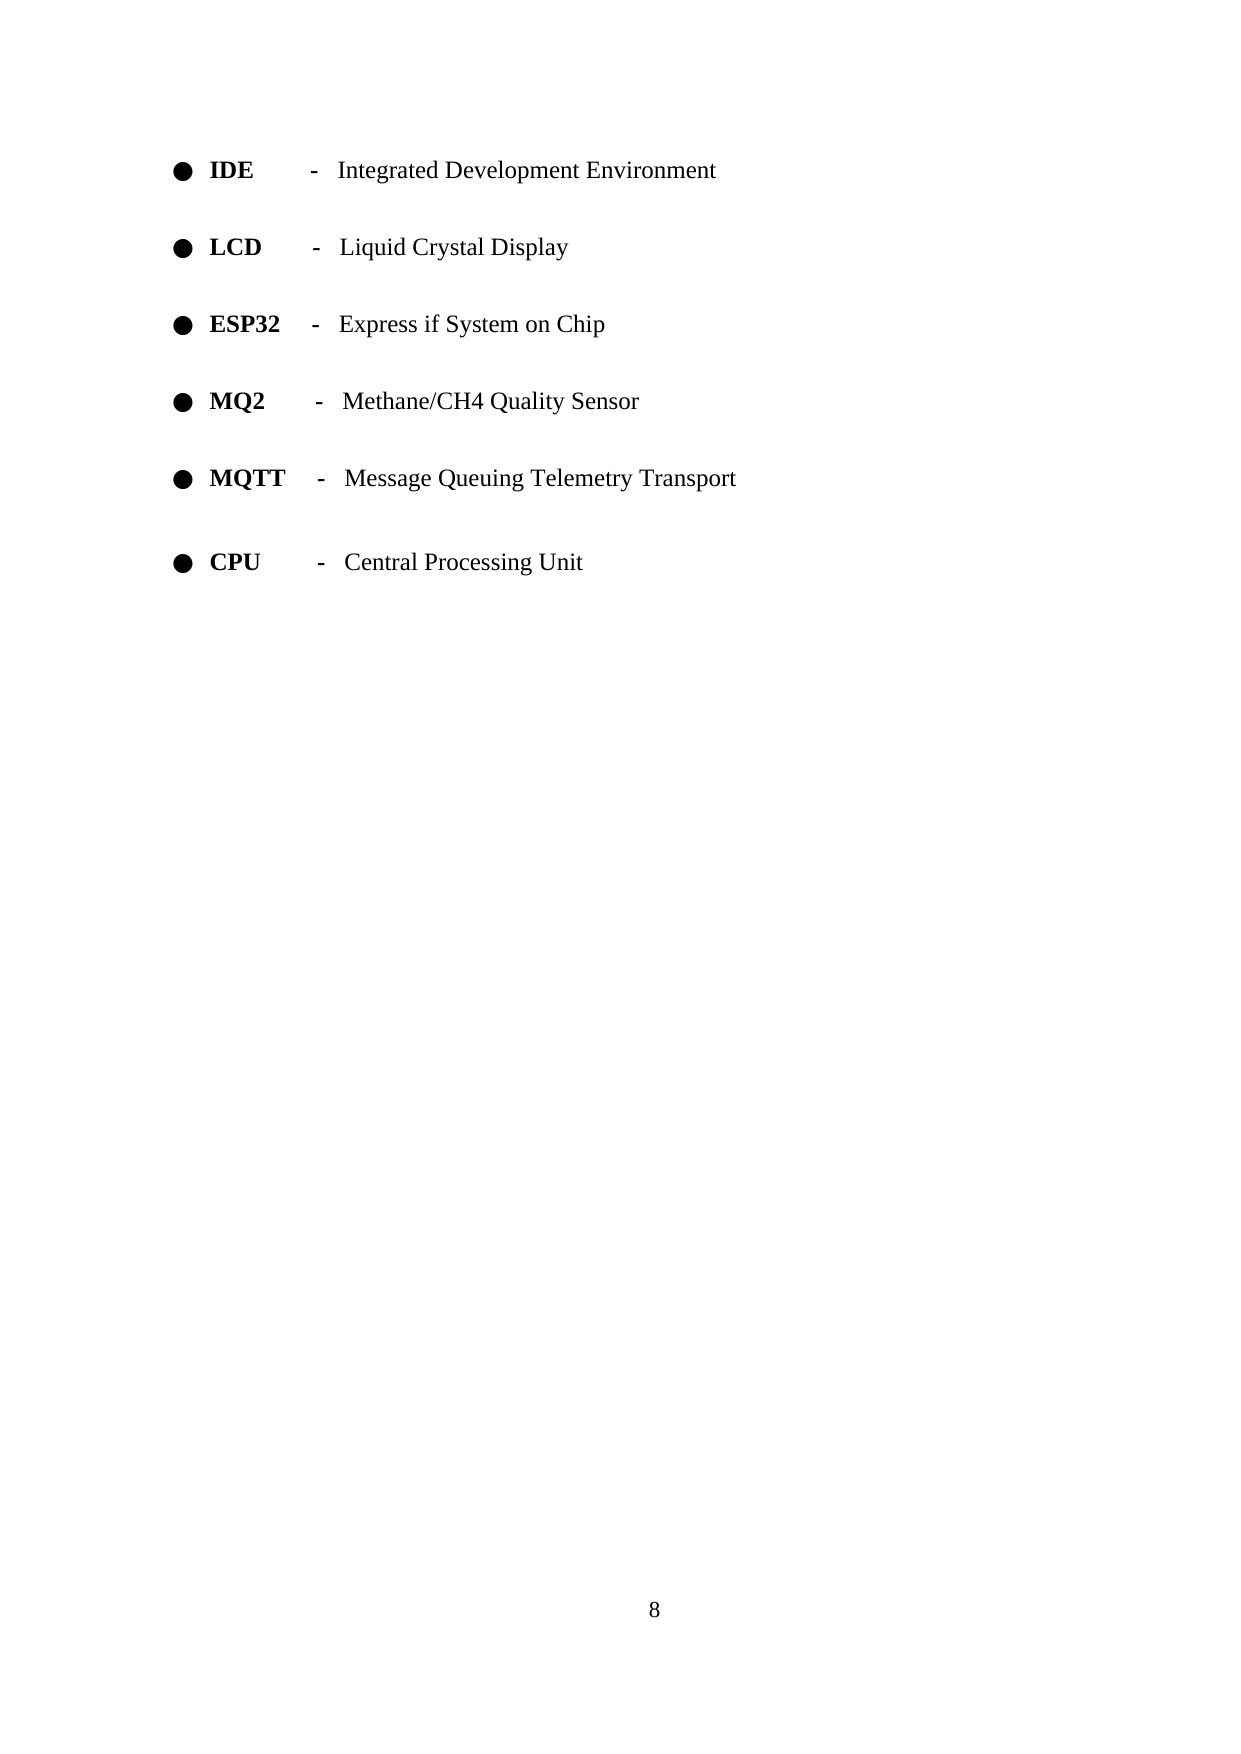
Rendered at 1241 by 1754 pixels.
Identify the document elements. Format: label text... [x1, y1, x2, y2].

title CPU - Central Processing Unit [172, 534, 1016, 585]
list ESP32 - Express if System on Chip [172, 295, 1190, 347]
list MQTT - Message Queuing Telemetry Transport [172, 449, 1190, 500]
list MQ2 - Methane/CH4 Quality Sensor [172, 372, 1190, 423]
list IDE - Integrated Development Environment [172, 142, 1190, 193]
list LCD - Liquid Crystal Display [172, 218, 1190, 270]
